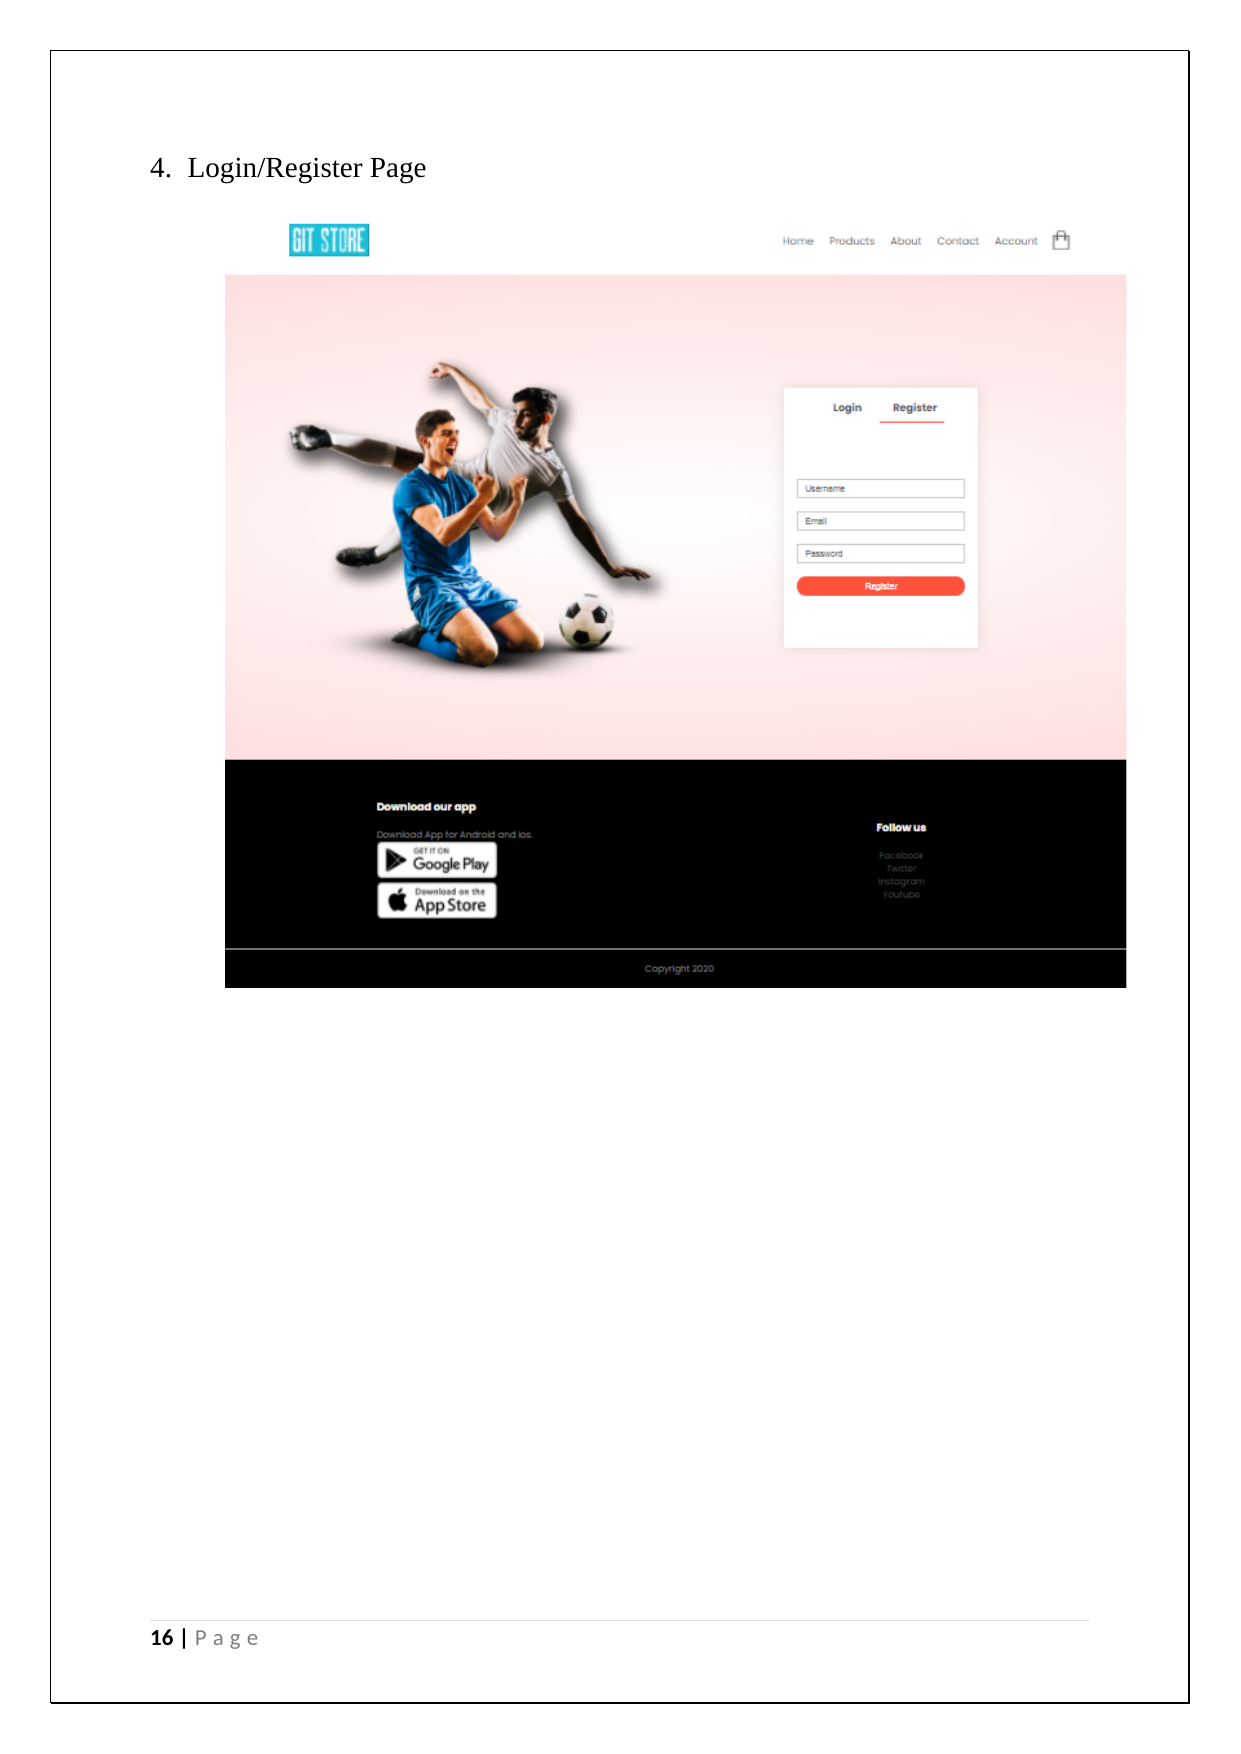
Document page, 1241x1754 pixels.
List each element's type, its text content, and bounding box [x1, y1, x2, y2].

list Login/Register Page [150, 150, 1089, 183]
picture [225, 217, 1127, 988]
